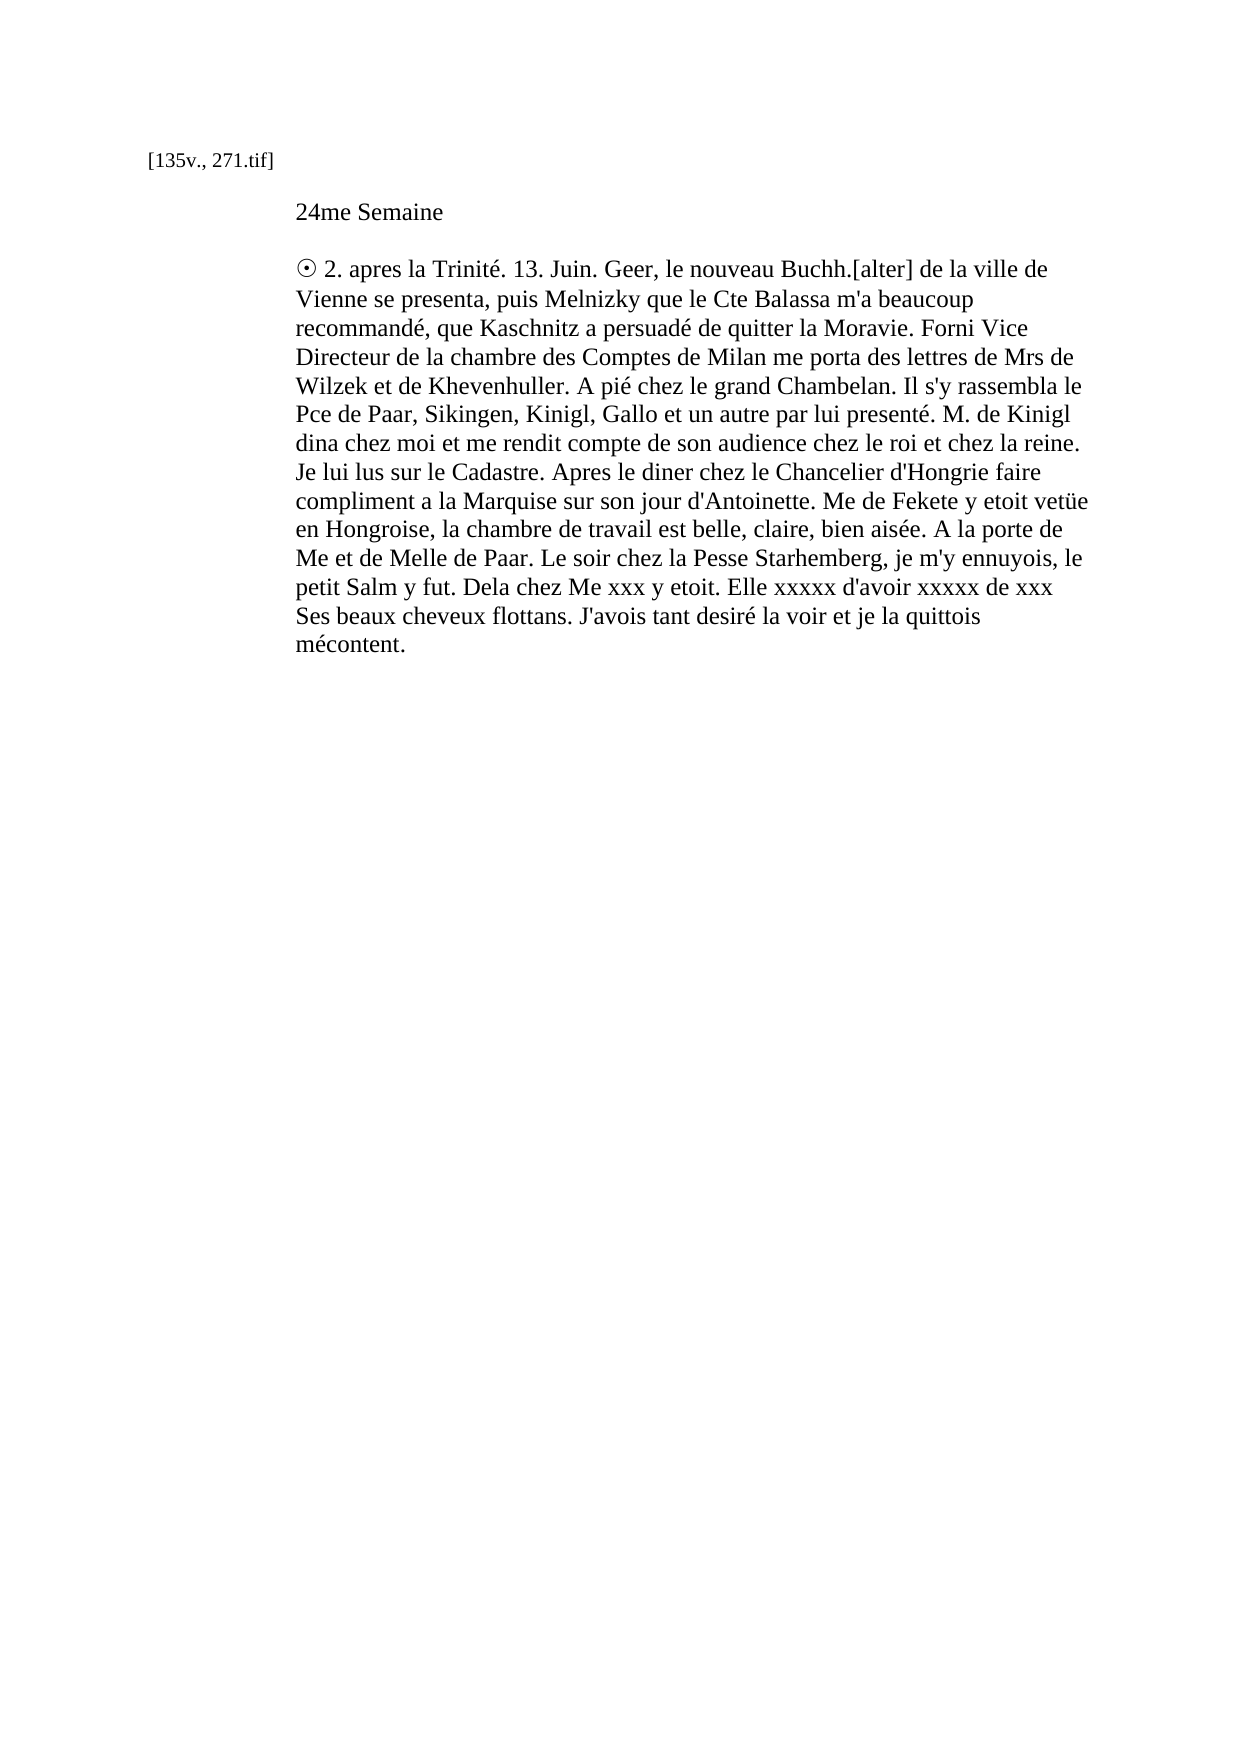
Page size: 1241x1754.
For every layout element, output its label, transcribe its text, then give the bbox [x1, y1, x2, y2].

text ☉ 2. apres la Trinité. 13. Juin. Geer, le nouveau Buchh.[alter] de la ville de Vienne se presenta, puis Melnizky que le Cte Balassa m'a beaucoup recommandé, que Kaschnitz a persuadé de quitter la Moravie. Forni Vice Directeur de la chambre des Comptes de Milan me porta des lettres de Mrs de Wilzek et de Khevenhuller. A pié chez le grand Chambelan. Il s'y rassembla le Pce de Paar, Sikingen, Kinigl, Gallo et un autre par lui presenté. M. de Kinigl dina chez moi et me rendit compte de son audience chez le roi et chez la reine. Je lui lus sur le Cadastre. Apres le diner chez le Chancelier d'Hongrie faire compliment a la Marquise sur son jour d'Antoinette. Me de Fekete y etoit vetüe en Hongroise, la chambre de travail est belle, claire, bien aisée. A la porte de Me et de Melle de Paar. Le soir chez la Pesse Starhemberg, je m'y ennuyois, le petit Salm y fut. Dela chez Me xxx y etoit. Elle xxxxx d'avoir xxxxx de xxx Ses beaux cheveux flottans. J'avois tant desiré la voir et je la quittois mécontent. [295, 250, 1093, 658]
text 24me Semaine [295, 197, 1093, 225]
text [135v., 271.tif] [148, 148, 1093, 172]
